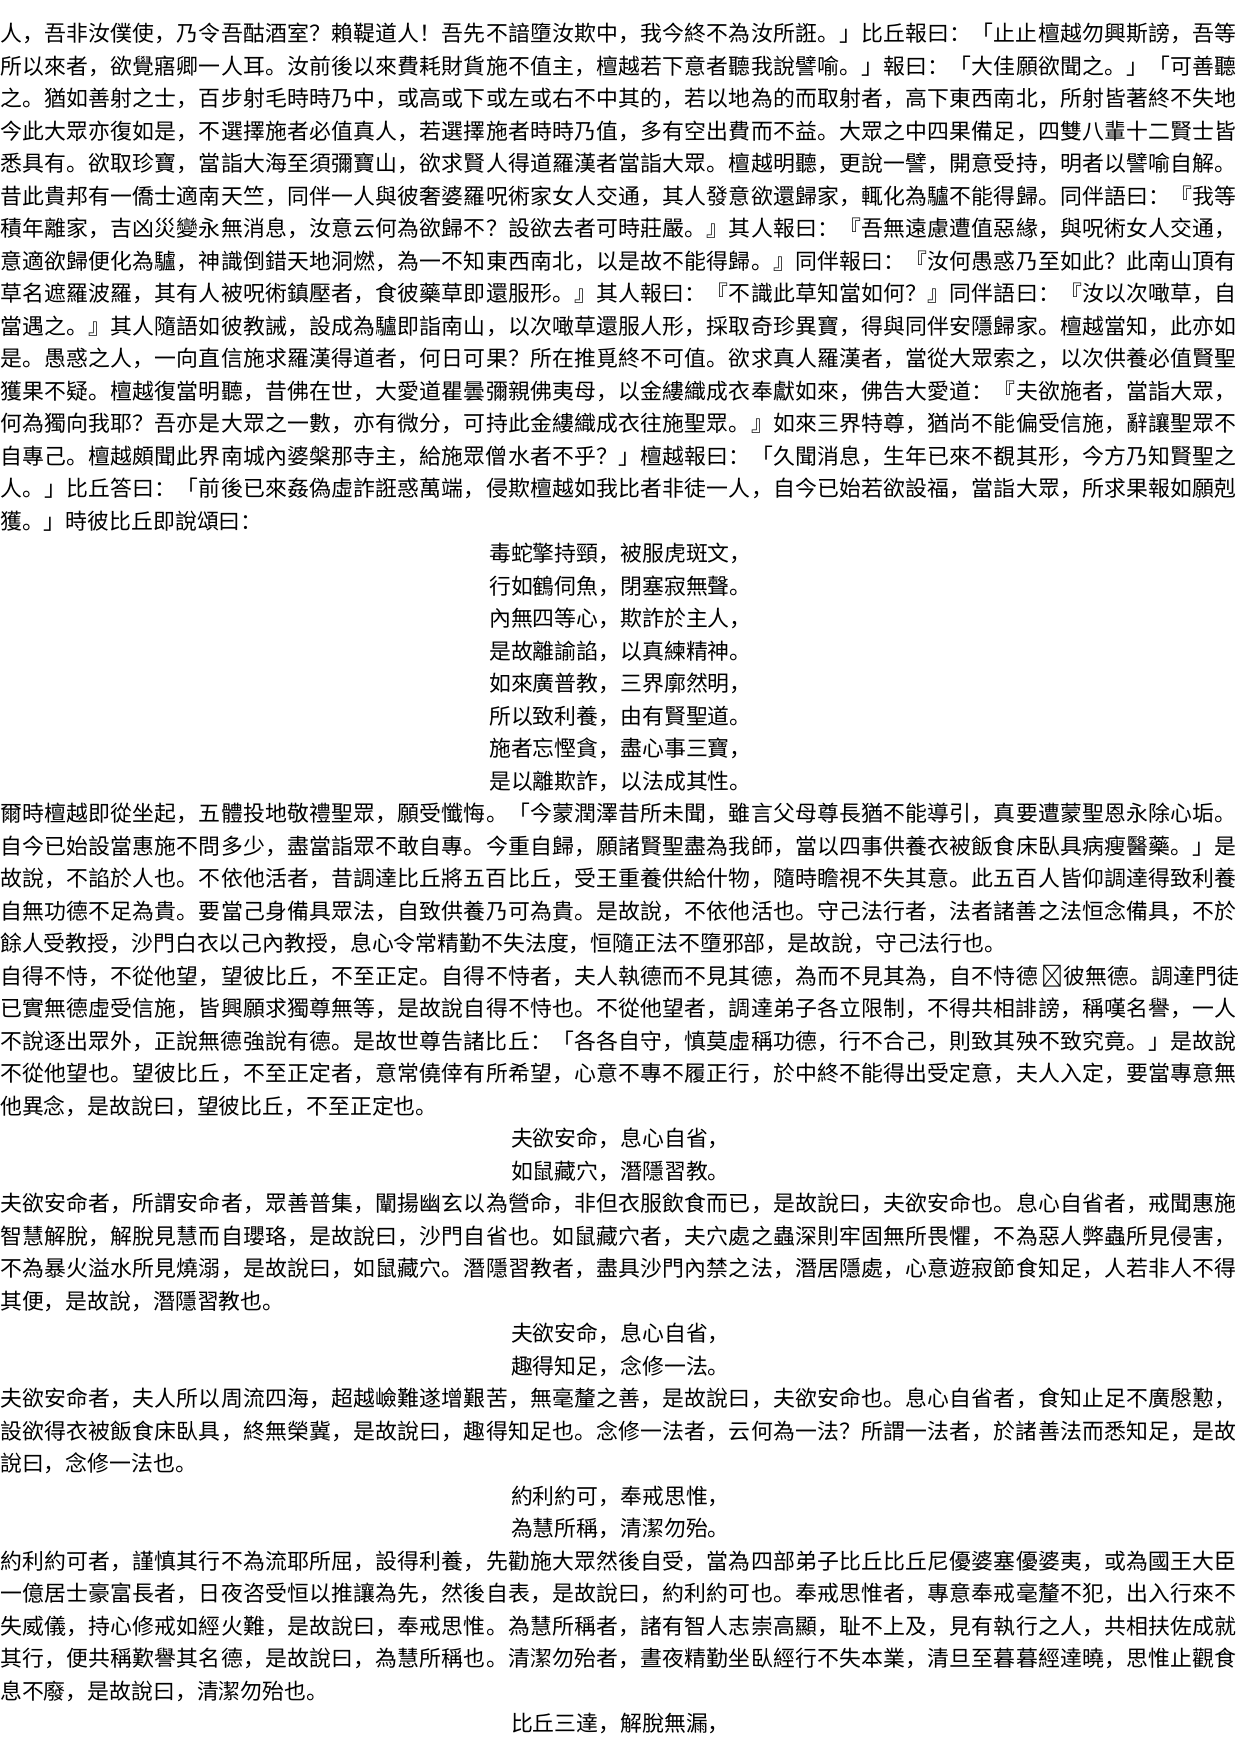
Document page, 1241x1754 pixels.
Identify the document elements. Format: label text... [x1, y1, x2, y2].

text 夫欲安命，息心自省， [0, 1316, 1240, 1348]
text 夫欲安命者，所謂安命者，眾善普集，闡揚幽玄以為營命，非但衣服飲食而已，是故說曰，夫欲安命也。息心自省者，戒聞惠施智慧解脫，解脫見慧而自瓔珞，是故說曰，沙門自省也。如鼠藏穴者，夫穴處之蟲深則牢固無所畏懼，不為惡人弊蟲所見侵害，不為暴火溢水所見燒溺，是故說曰，如鼠藏穴。潛隱習教者，盡具沙門內禁之法，潛居隱處，心意遊寂節食知足，人若非人不得其便，是故說，潛隱習教也。 [0, 1186, 1240, 1316]
text 是以離欺詐，以法成其性。 [0, 763, 1240, 796]
text 是故離諭諂，以真練精神。 [0, 633, 1240, 666]
text 夫欲安命者，夫人所以周流四海，超越嶮難遂增艱苦，無毫釐之善，是故說曰，夫欲安命也。息心自省者，食知止足不廣慇懃，設欲得衣被飯食床臥具，終無榮冀，是故說曰，趣得知足也。念修一法者，云何為一法？所謂一法者，於諸善法而悉知足，是故說曰，念修一法也。 [0, 1381, 1240, 1478]
text 如來廣普教，三界廓然明， [0, 666, 1240, 698]
text 如鼠藏穴，潛隱習教。 [0, 1153, 1240, 1186]
text 所以致利養，由有賢聖道。 [0, 698, 1240, 731]
text 趣得知足，念修一法。 [0, 1348, 1240, 1381]
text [0, 16, 1240, 536]
text 自得不恃，不從他望，望彼比丘，不至正定。自得不恃者，夫人執德而不見其德，為而不見其為，自不恃德𣣋彼無德。調達門徒，已實無德虛受信施，皆興願求獨尊無等，是故說自得不恃也。不從他望者，調達弟子各立限制，不得共相誹謗，稱嘆名譽，一人不說逐出眾外，正說無德強說有德。是故世尊告諸比丘：「各各自守，慎莫虛稱功德，行不合己，則致其殃不致究竟。」是故說，不從他望也。望彼比丘，不至正定者，意常僥倖有所希望，心意不專不履正行，於中終不能得出受定意，夫人入定，要當專意無他異念，是故說曰，望彼比丘，不至正定也。 [0, 958, 1240, 1121]
text 夫欲安命，息心自省， [0, 1121, 1240, 1153]
text 約利約可，奉戒思惟， [0, 1478, 1240, 1511]
text 爾時檀越即從坐起，五體投地敬禮聖眾，願受懺悔。「今蒙潤澤昔所未聞，雖言父母尊長猶不能導引，真要遭蒙聖恩永除心垢。自今已始設當惠施不問多少，盡當詣眾不敢自專。今重自歸，願諸賢聖盡為我師，當以四事供養衣被飯食床臥具病瘦醫藥。」是故說，不諂於人也。不依他活者，昔調達比丘將五百比丘，受王重養供給什物，隨時瞻視不失其意。此五百人皆仰調達得致利養，自無功德不足為貴。要當己身備具眾法，自致供養乃可為貴。是故說，不依他活也。守己法行者，法者諸善之法恒念備具，不於餘人受教授，沙門白衣以己內教授，息心令常精勤不失法度，恒隨正法不墮邪部，是故說，守己法行也。 [0, 796, 1240, 958]
text 約利約可者，謹慎其行不為流耶所屈，設得利養，先勸施大眾然後自受，當為四部弟子比丘比丘尼優婆塞優婆夷，或為國王大臣一億居士豪富長者，日夜咨受恒以推讓為先，然後自表，是故說曰，約利約可也。奉戒思惟者，專意奉戒毫釐不犯，出入行來不失威儀，持心修戒如經火難，是故說曰，奉戒思惟。為慧所稱者，諸有智人志崇高顯，耻不上及，見有執行之人，共相扶佐成就其行，便共稱歎譽其名德，是故說曰，為慧所稱也。清潔勿殆者，晝夜精勤坐臥經行不失本業，清旦至暮暮經達曉，思惟止觀食息不廢，是故說曰，清潔勿殆也。 [0, 1543, 1240, 1706]
text 比丘三達，解脫無漏， [0, 1706, 1240, 1738]
text 為慧所稱，清潔勿殆。 [0, 1511, 1240, 1543]
text 施者忘慳貪，盡心事三寶， [0, 731, 1240, 763]
text 毒蛇擎持頸，被服虎斑文， [0, 536, 1240, 568]
text 行如鶴伺魚，閉塞寂無聲。 [0, 568, 1240, 601]
text 內無四等心，欺詐於主人， [0, 601, 1240, 633]
